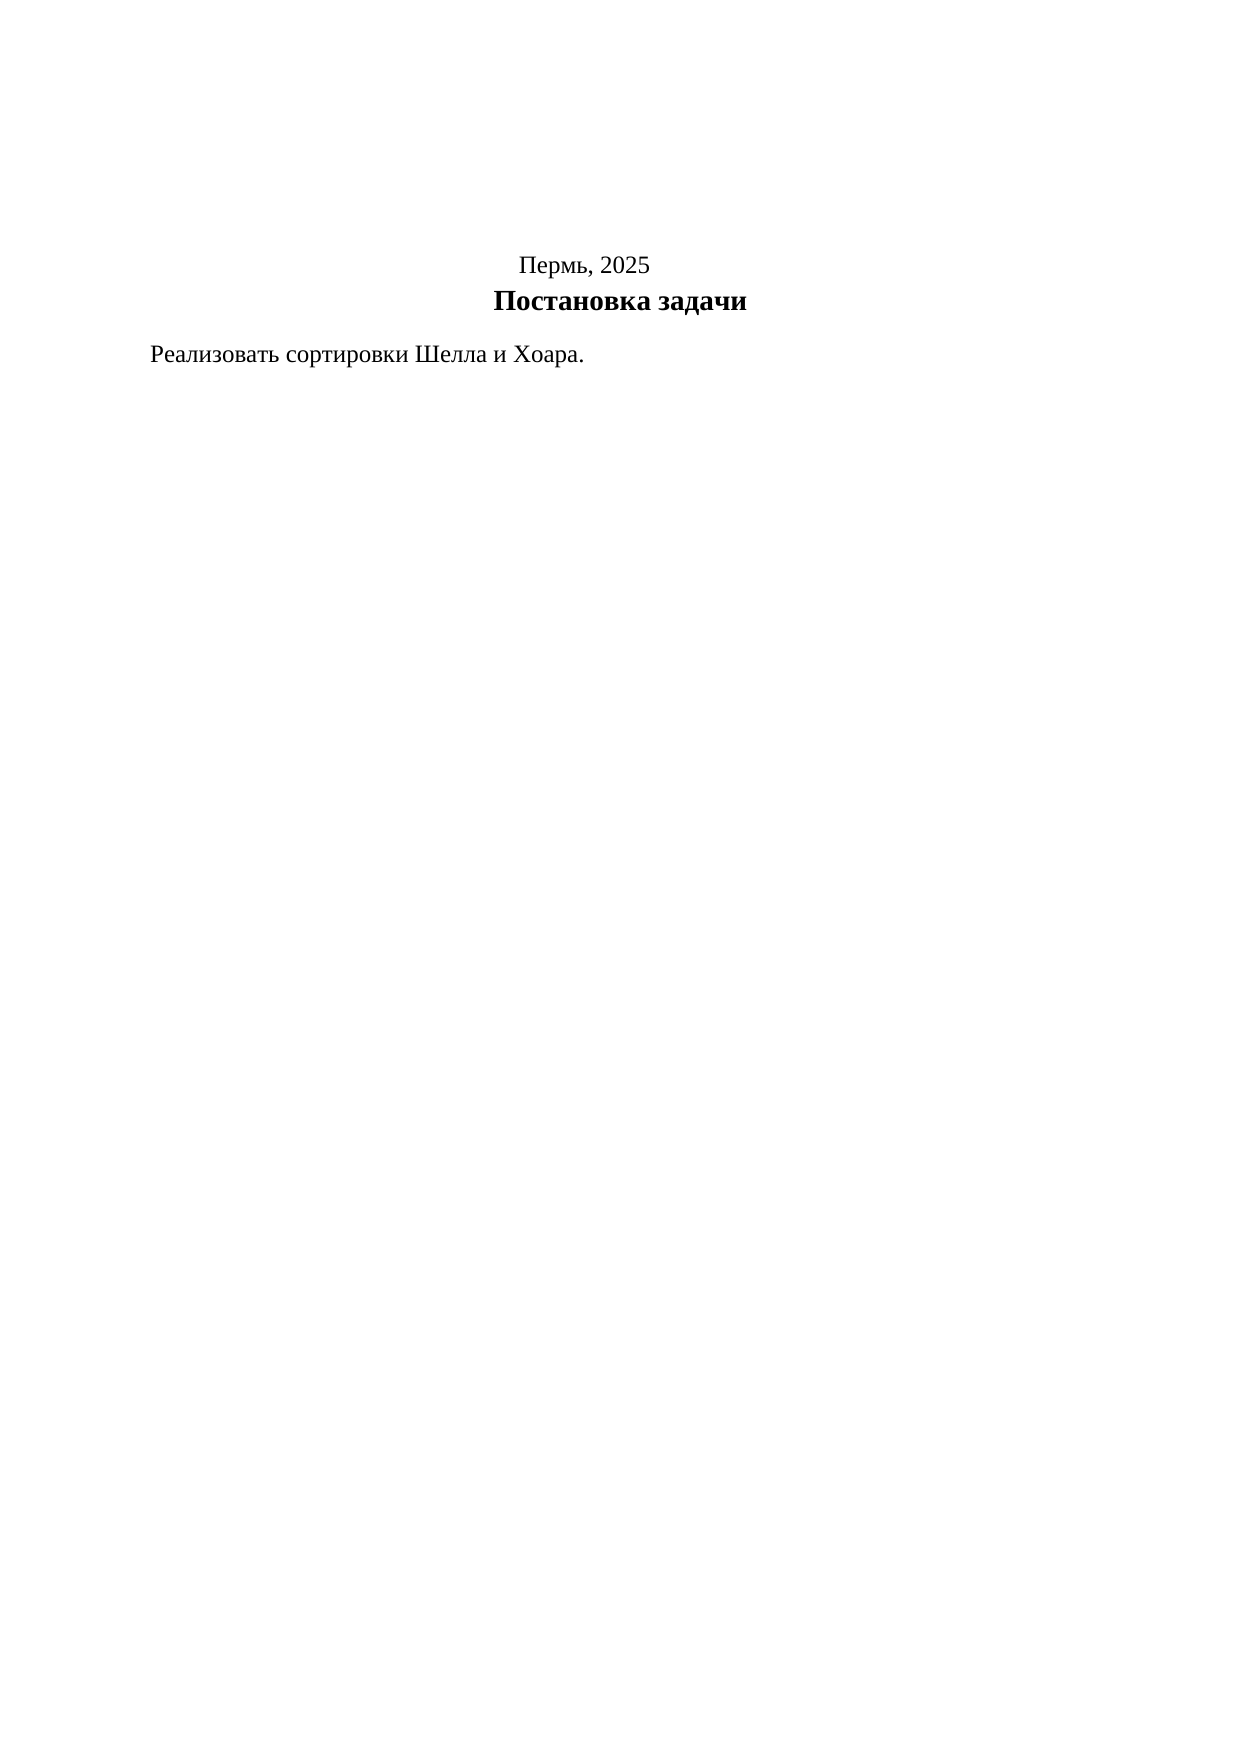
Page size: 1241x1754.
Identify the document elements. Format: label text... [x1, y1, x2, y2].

text Пермь, 2025 [519, 250, 1090, 279]
text Реализовать сортировки Шелла и Хоара. [150, 339, 1090, 368]
text Постановка задачи [150, 283, 1090, 317]
